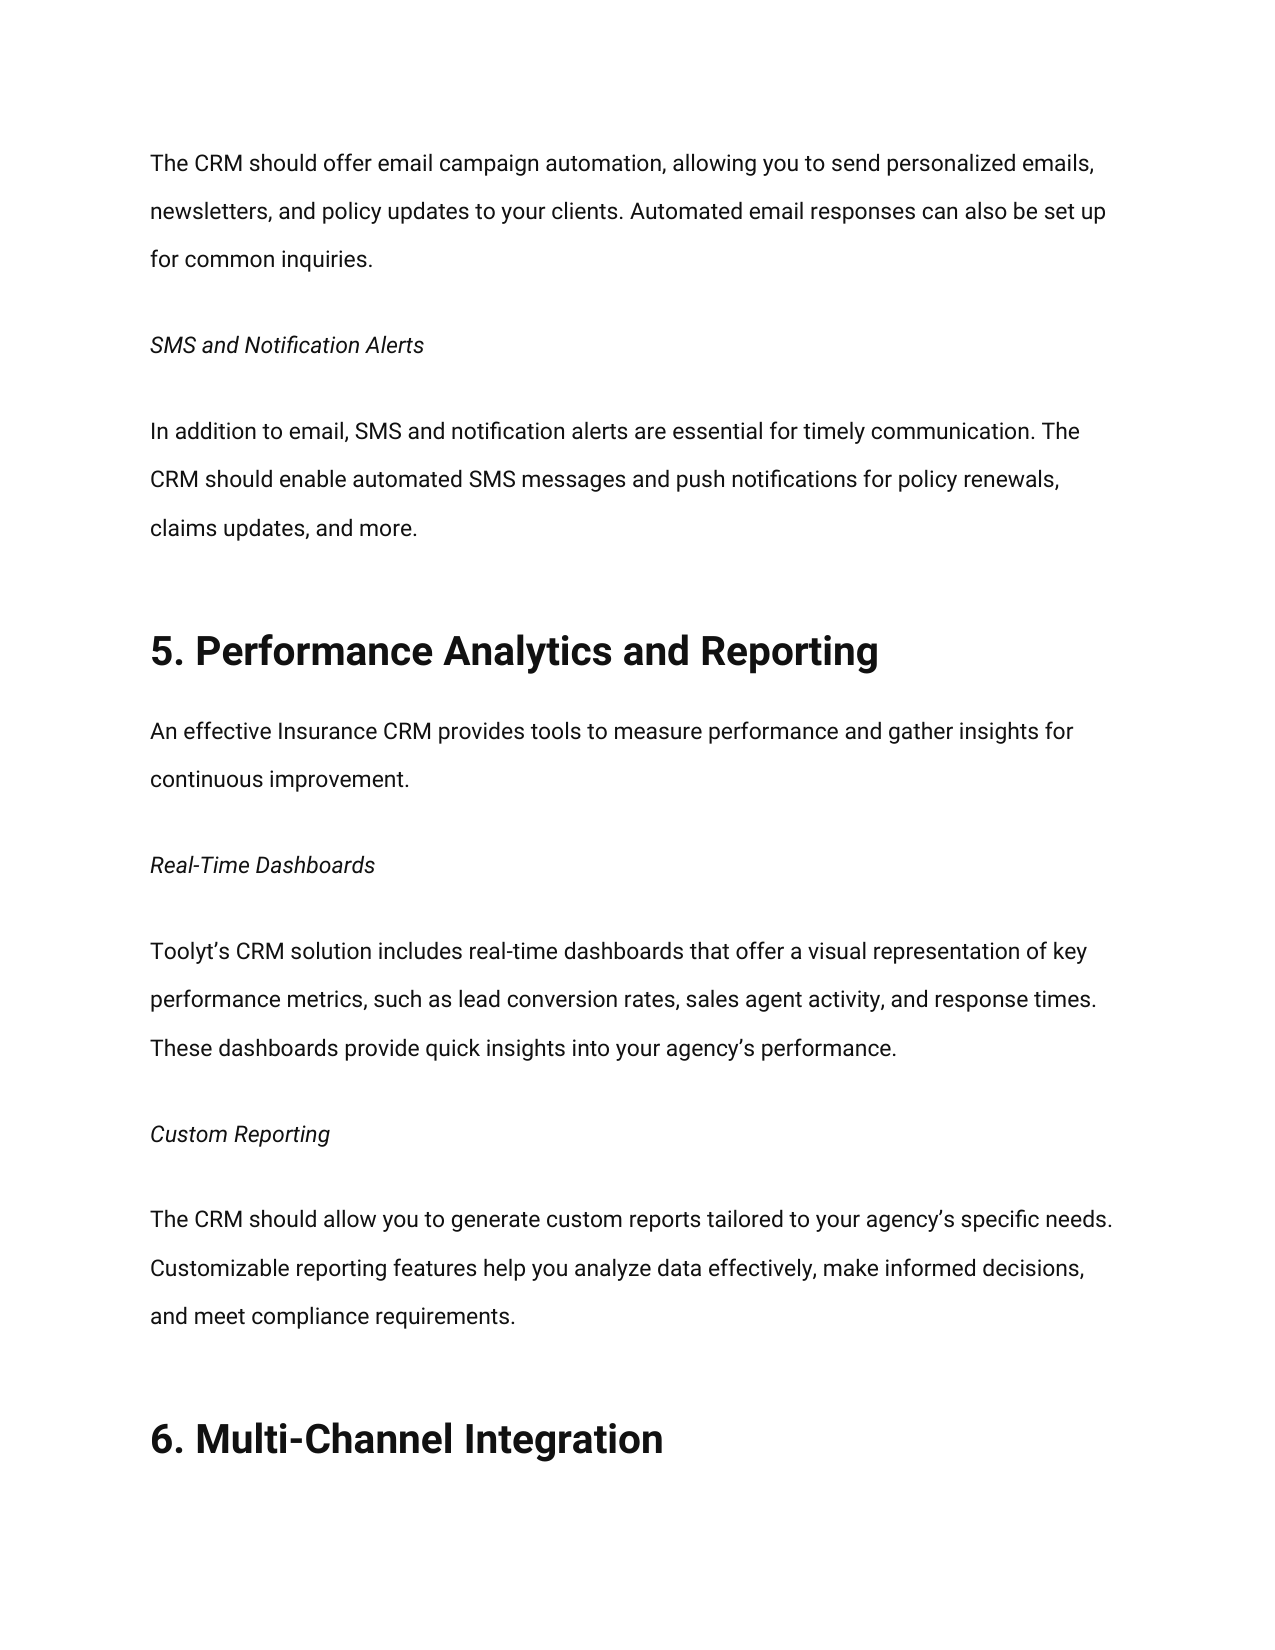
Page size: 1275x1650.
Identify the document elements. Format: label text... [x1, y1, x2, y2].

subtitle 6. Multi-Channel Integration [150, 1416, 1125, 1464]
text The CRM should offer email campaign automation, allowing you to send personalized emails, newsletters, and policy updates to your clients. Automated email responses can also be set up for common inquiries. [150, 150, 1125, 273]
text Custom Reporting [150, 1121, 1125, 1148]
text Real-Time Dashboards [150, 852, 1125, 879]
text An effective Insurance CRM provides tools to measure performance and gather insights for continuous improvement. [150, 718, 1125, 793]
text In addition to email, SMS and notification alerts are essential for timely communication. The CRM should enable automated SMS messages and push notifications for policy renewals, claims updates, and more. [150, 418, 1125, 542]
text The CRM should allow you to generate custom reports tailored to your agency’s specific needs. Customizable reporting features help you analyze data effectively, make informed decisions, and meet compliance requirements. [150, 1207, 1125, 1330]
text Toolyt’s CRM solution includes real-time dashboards that offer a visual representation of key performance metrics, such as lead conversion rates, sales agent activity, and response times. These dashboards provide quick insights into your agency’s performance. [150, 938, 1125, 1062]
subtitle 5. Performance Analytics and Reporting [150, 628, 1125, 676]
text SMS and Notification Alerts [150, 332, 1125, 359]
